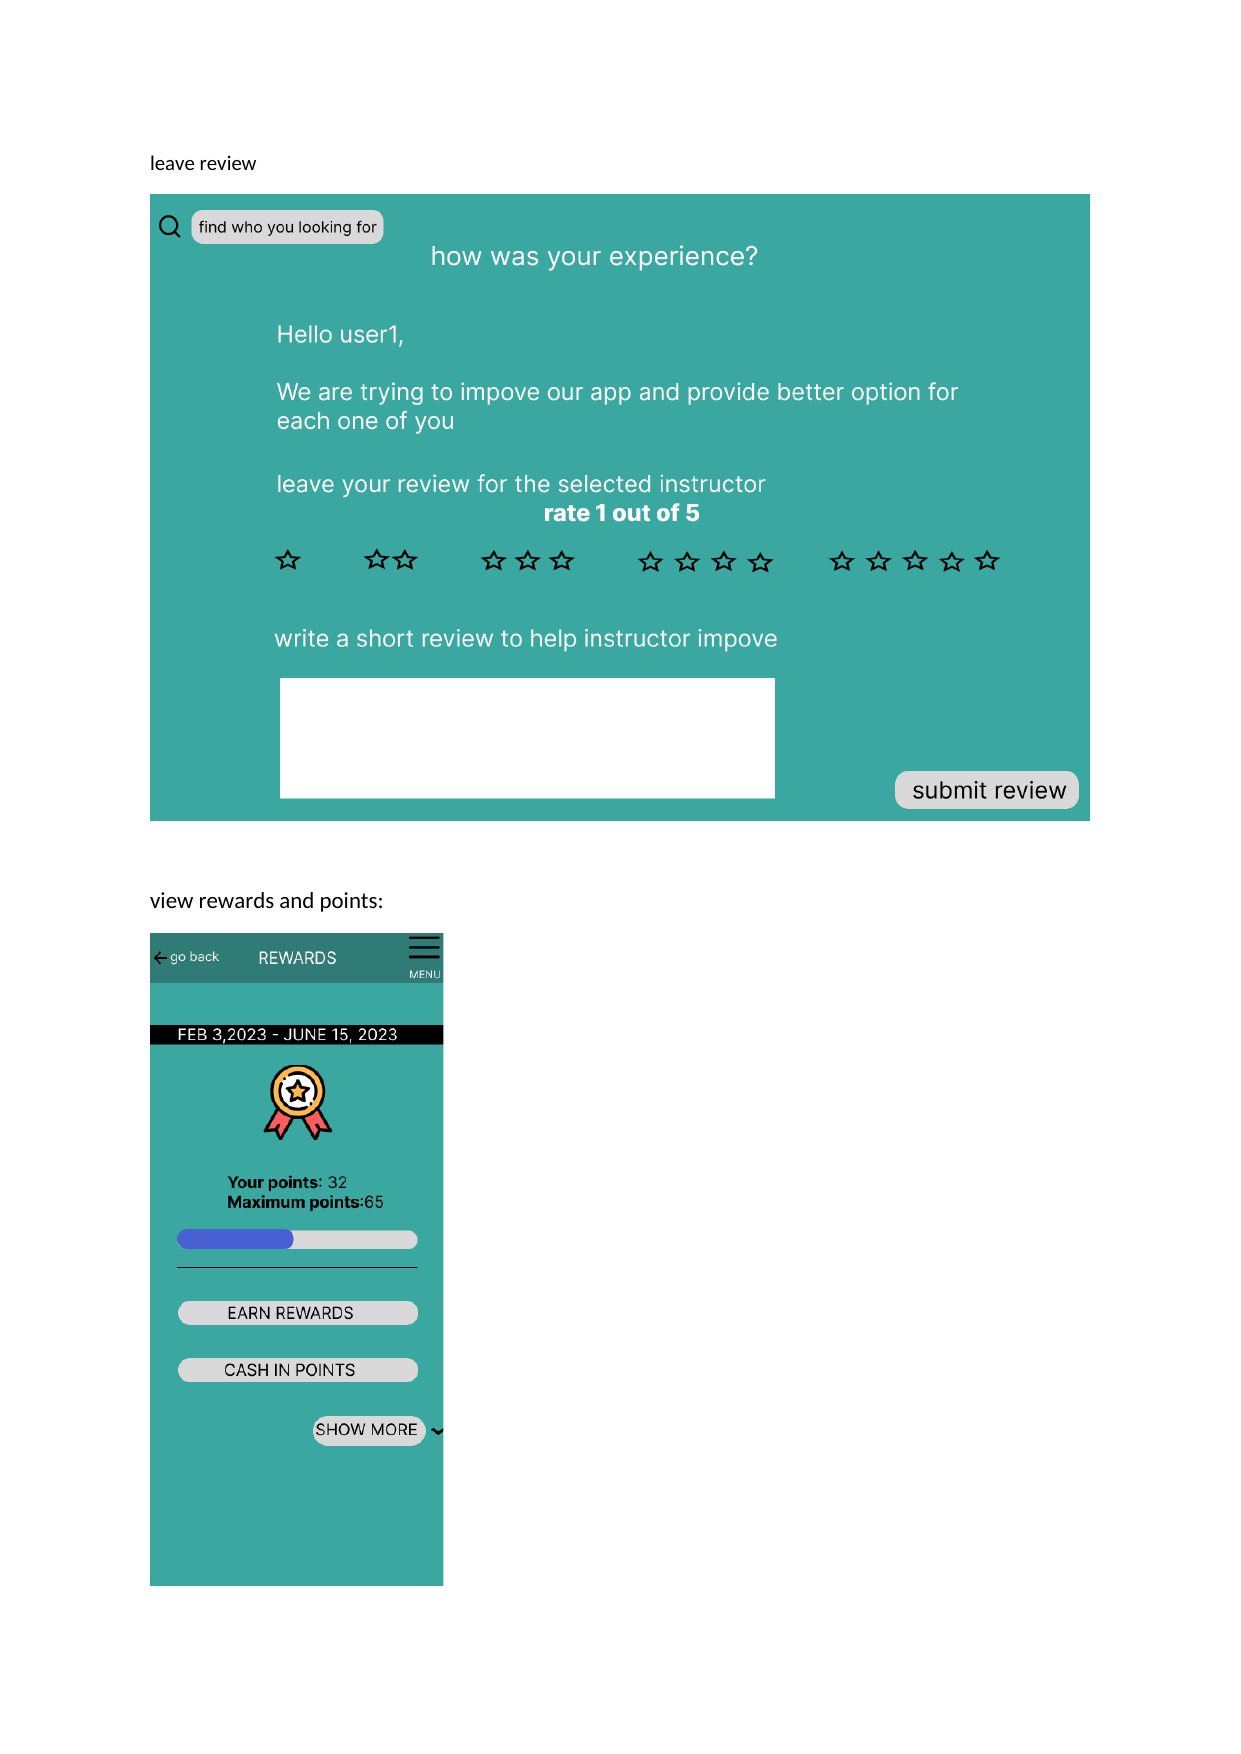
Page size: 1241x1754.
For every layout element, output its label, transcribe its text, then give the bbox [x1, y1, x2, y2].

text view rewards and points: [150, 887, 1090, 914]
text leave review [150, 150, 1090, 175]
picture [150, 933, 444, 1586]
picture [150, 194, 1091, 821]
